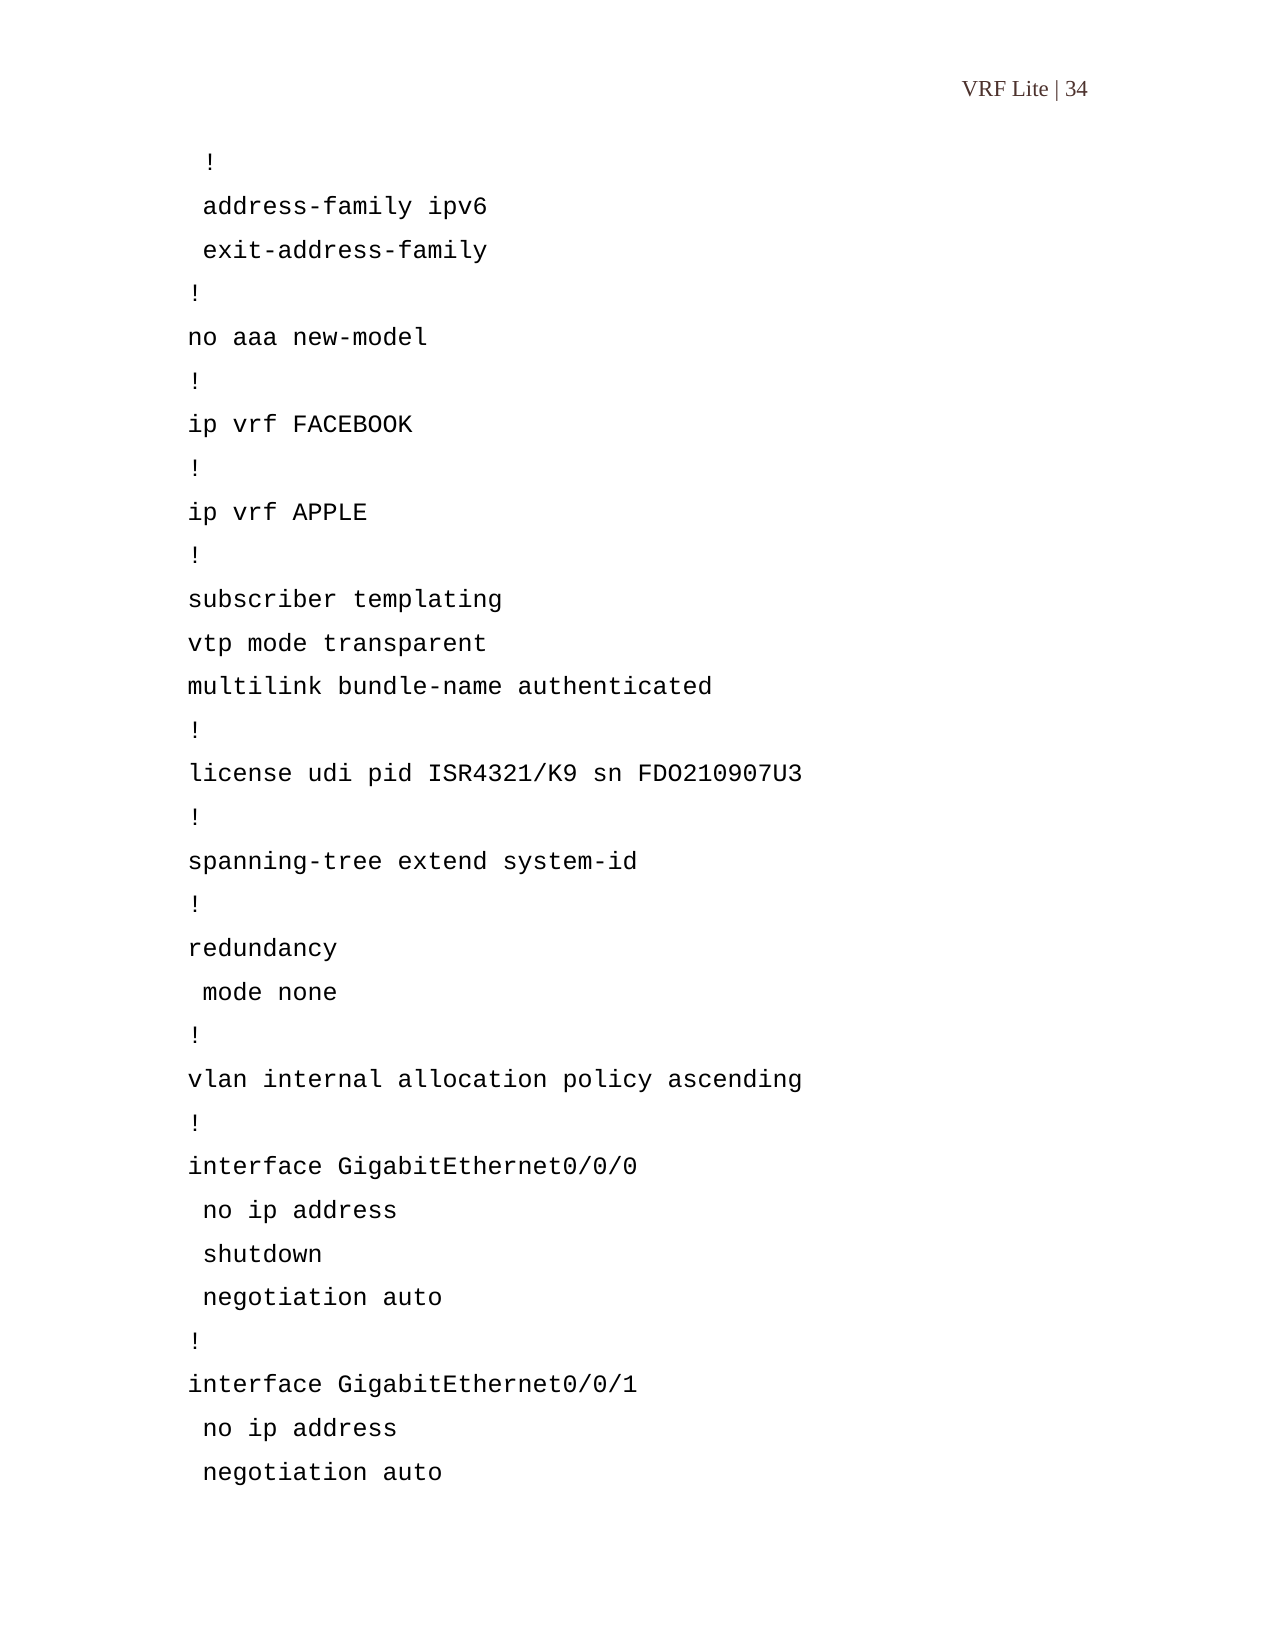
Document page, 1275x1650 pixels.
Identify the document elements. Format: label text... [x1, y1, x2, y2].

text no aaa new-model [187, 324, 1087, 353]
text vtp mode transparent [187, 630, 1087, 658]
text exit-address-family [187, 237, 1087, 266]
text negotiation auto [187, 1285, 1087, 1313]
text interface GigabitEthernet0/0/1 [187, 1372, 1087, 1400]
text negotiation auto [187, 1459, 1087, 1488]
text ! [187, 368, 1087, 397]
text no ip address [187, 1197, 1087, 1226]
text ! [187, 543, 1087, 571]
text ! [187, 717, 1087, 746]
text interface GigabitEthernet0/0/0 [187, 1154, 1087, 1182]
text license udi pid ISR4321/K9 sn FDO210907U3 [187, 761, 1087, 789]
text ! [187, 805, 1087, 833]
text subscriber templating [187, 586, 1087, 615]
text ! [187, 1023, 1087, 1051]
text shutdown [187, 1241, 1087, 1269]
text ip vrf APPLE [187, 499, 1087, 527]
text ! [187, 1328, 1087, 1357]
text mode none [187, 979, 1087, 1008]
text ! [187, 1110, 1087, 1138]
text ! [187, 892, 1087, 920]
text address-family ipv6 [187, 194, 1087, 222]
text multilink bundle-name authenticated [187, 674, 1087, 702]
text ip vrf FACEBOOK [187, 412, 1087, 440]
text ! [187, 150, 1087, 178]
text spanning-tree extend system-id [187, 848, 1087, 877]
text ! [187, 281, 1087, 309]
text ! [187, 456, 1087, 484]
text vlan internal allocation policy ascending [187, 1067, 1087, 1095]
text no ip address [187, 1416, 1087, 1444]
text redundancy [187, 936, 1087, 964]
